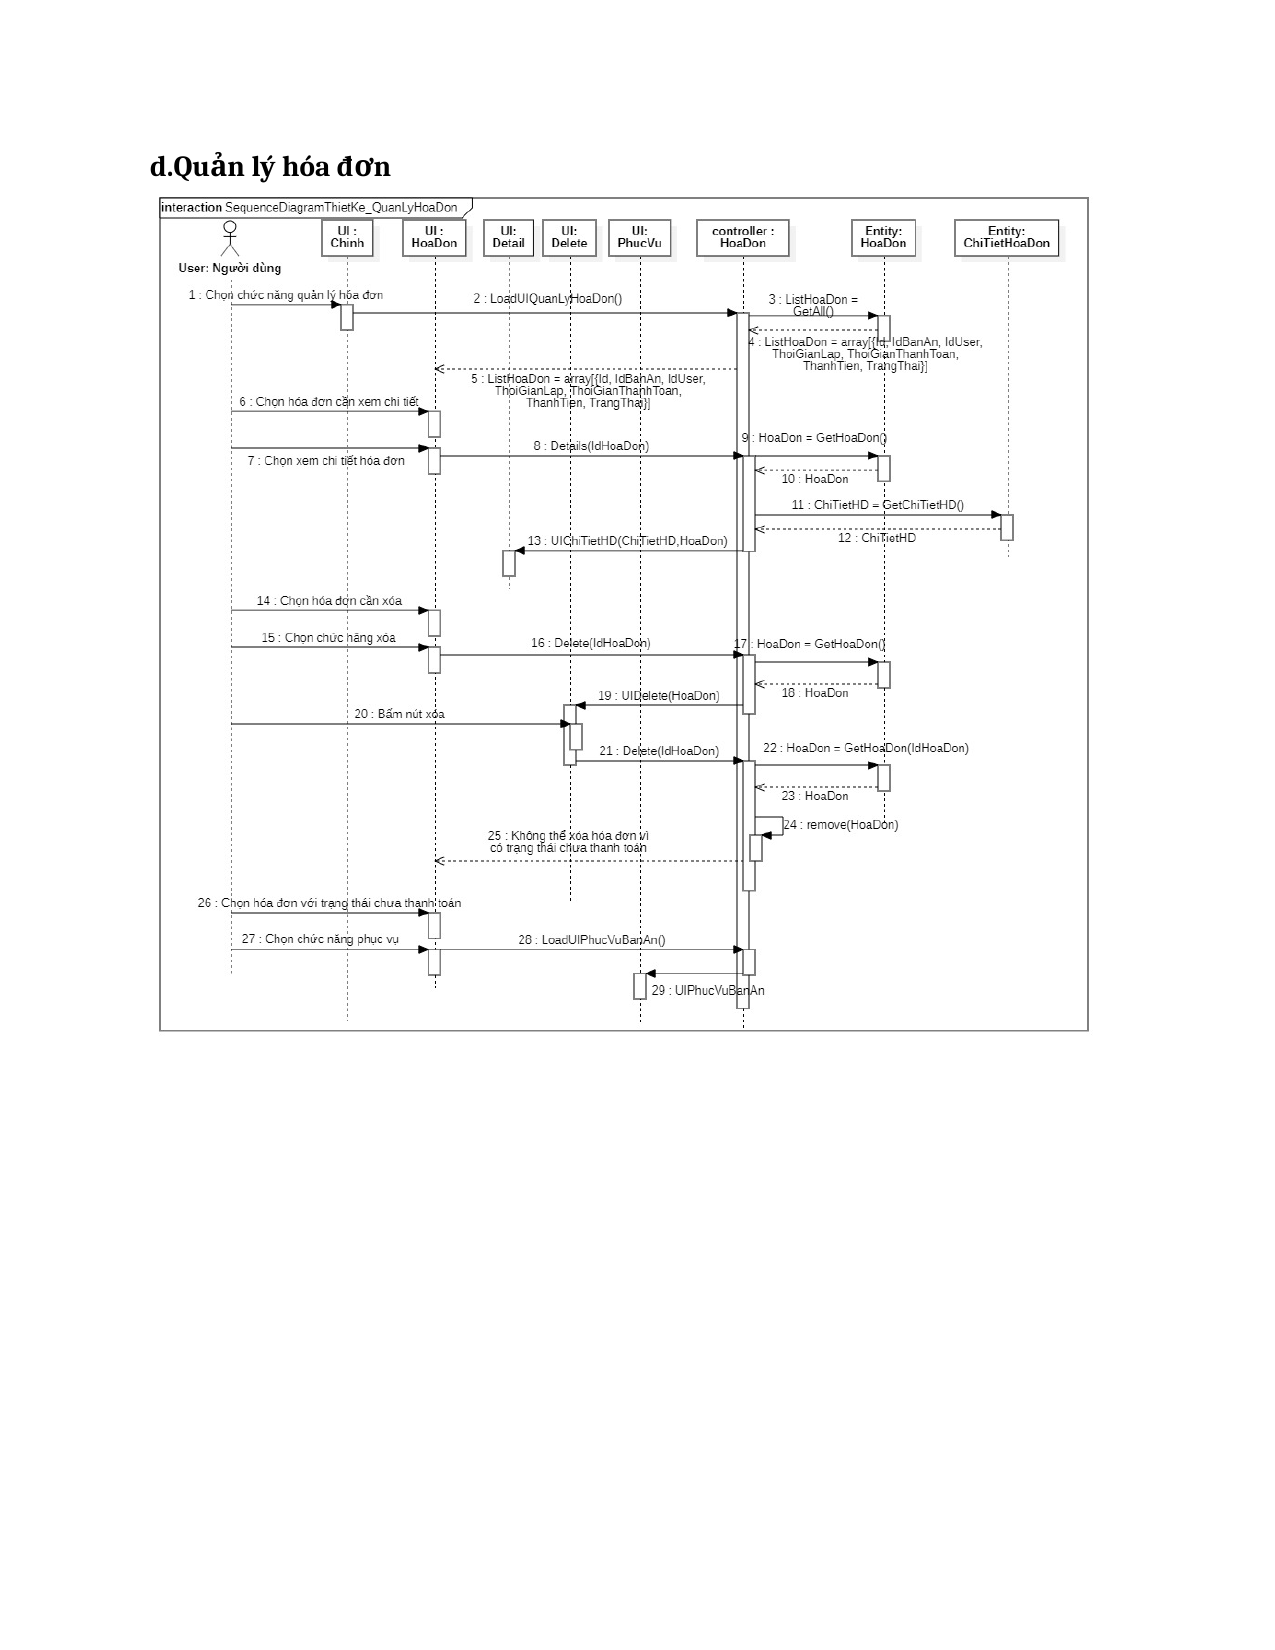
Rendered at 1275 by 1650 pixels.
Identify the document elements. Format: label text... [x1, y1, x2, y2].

picture [150, 188, 1124, 1067]
subtitle d.Quản lý hóa đơn [150, 150, 1125, 183]
